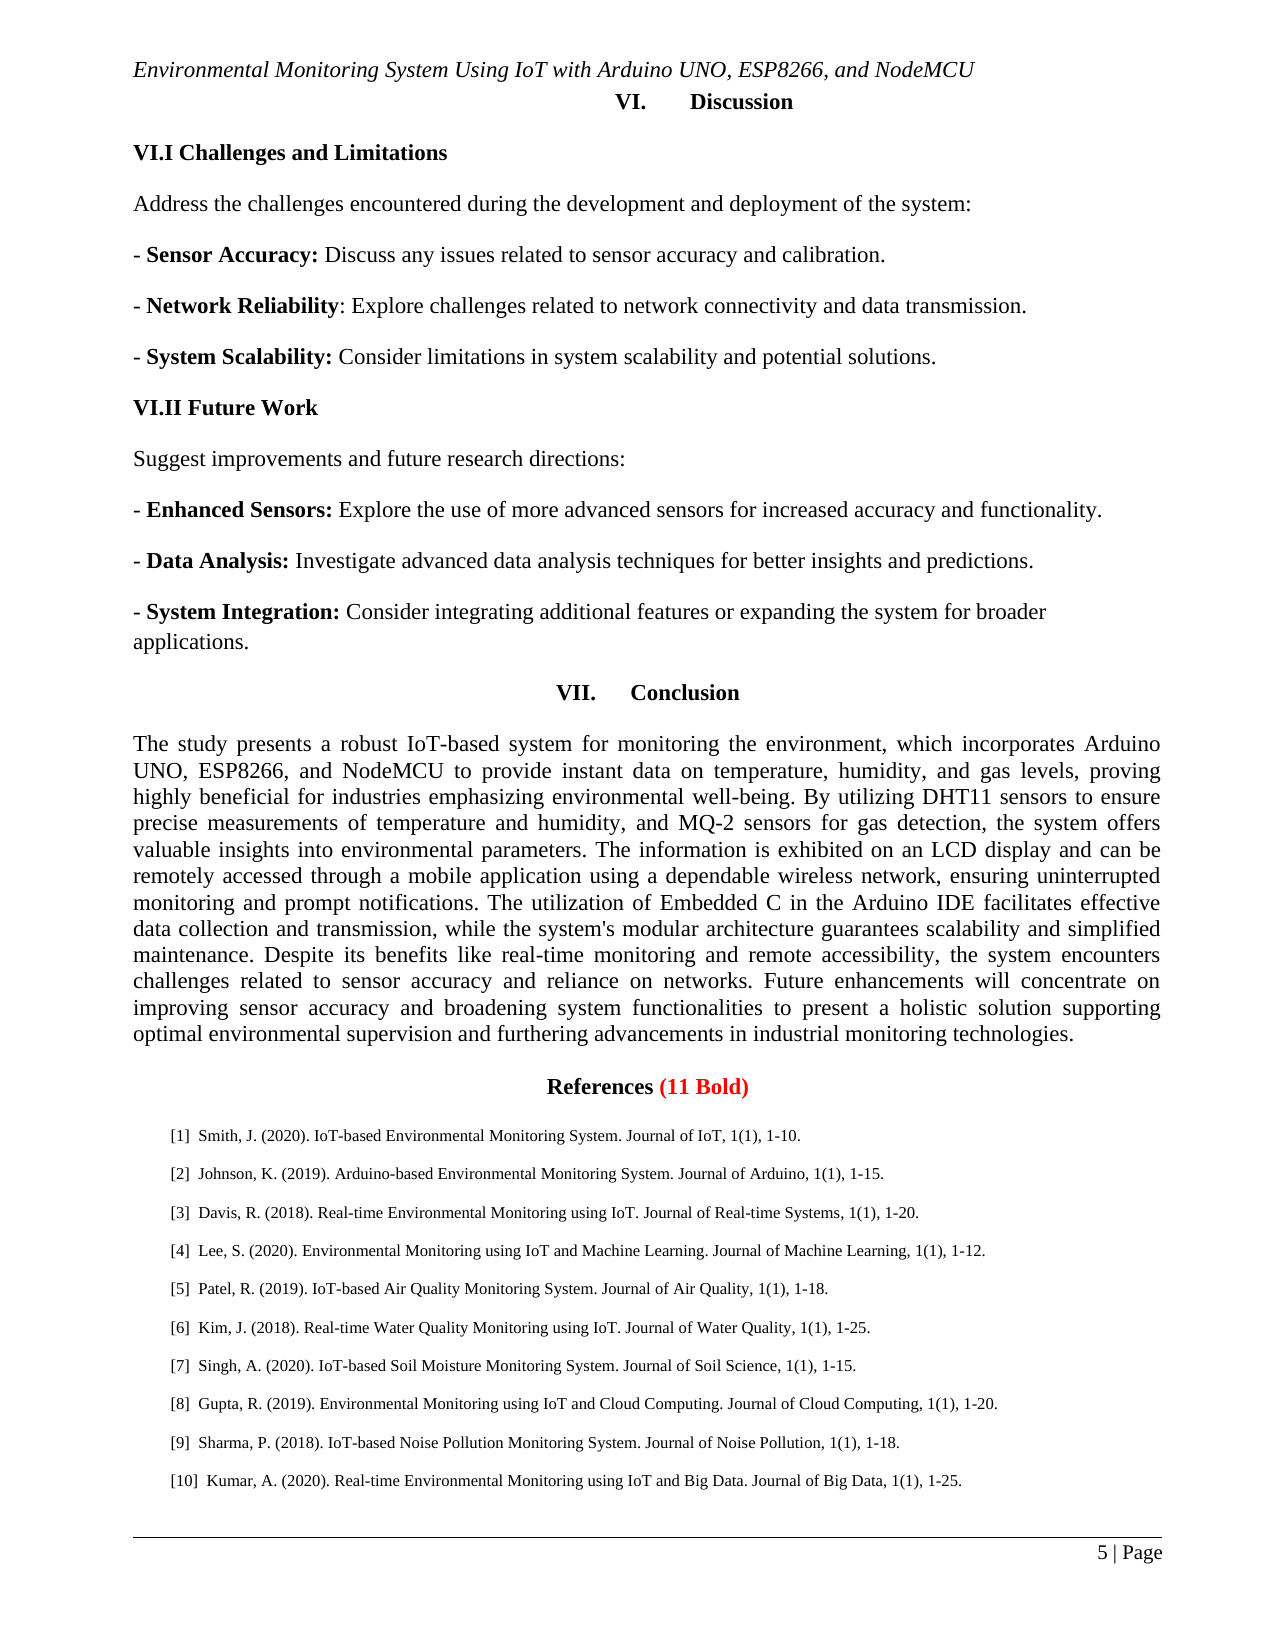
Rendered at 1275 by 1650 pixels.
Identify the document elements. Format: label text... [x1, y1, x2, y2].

list [10] Kumar, A. (2020). Real-time Environmental Monitoring using IoT and Big Data. Journal of Big Data, 1(1), 1-25. [170, 1471, 1162, 1490]
text - Enhanced Sensors: Explore the use of more advanced sensors for increased accuracy and functionality. [133, 496, 1162, 522]
text VI.I Challenges and Limitations [133, 139, 1162, 165]
text VII. Conclusion [133, 679, 1162, 706]
list [1] Smith, J. (2020). IoT-based Environmental Monitoring System. Journal of IoT, 1(1), 1-10. [170, 1126, 1162, 1145]
list [6] Kim, J. (2018). Real-time Water Quality Monitoring using IoT. Journal of Water Quality, 1(1), 1-25. [170, 1317, 1162, 1337]
text - Sensor Accuracy: Discuss any issues related to sensor accuracy and calibration. [133, 241, 1162, 267]
text References (11 Bold) [133, 1073, 1162, 1099]
text Address the challenges encountered during the development and deployment of the system: [133, 190, 1162, 216]
list Discussion [245, 88, 1162, 114]
list [4] Lee, S. (2020). Environmental Monitoring using IoT and Machine Learning. Journal of Machine Learning, 1(1), 1-12. [170, 1241, 1162, 1260]
text VI.II Future Work [133, 394, 1162, 420]
text The study presents a robust IoT-based system for monitoring the environment, which incorporates Arduino UNO, ESP8266, and NodeMCU to provide instant data on temperature, humidity, and gas levels, proving highly beneficial for industries emphasizing environmental well-being. By utilizing DHT11 sensors to ensure precise measurements of temperature and humidity, and MQ-2 sensors for gas detection, the system offers valuable insights into environmental parameters. The information is exhibited on an LCD display and can be remotely accessed through a mobile application using a dependable wireless network, ensuring uninterrupted monitoring and prompt notifications. The utilization of Embedded C in the Arduino IDE facilitates effective data collection and transmission, while the system's modular architecture guarantees scalability and simplified maintenance. Despite its benefits like real-time monitoring and remote accessibility, the system encounters challenges related to sensor accuracy and reliance on networks. Future enhancements will concentrate on improving sensor accuracy and broadening system functionalities to present a holistic solution supporting optimal environmental supervision and furthering advancements in industrial monitoring technologies. [133, 730, 1162, 1047]
text - Network Reliability: Explore challenges related to network connectivity and data transmission. [133, 292, 1162, 318]
list [7] Singh, A. (2020). IoT-based Soil Moisture Monitoring System. Journal of Soil Science, 1(1), 1-15. [170, 1356, 1162, 1375]
list [2] Johnson, K. (2019). Arduino-based Environmental Monitoring System. Journal of Arduino, 1(1), 1-15. [170, 1164, 1162, 1183]
text - System Integration: Consider integrating additional features or expanding the system for broader applications. [133, 598, 1162, 655]
list [9] Sharma, P. (2018). IoT-based Noise Pollution Monitoring System. Journal of Noise Pollution, 1(1), 1-18. [170, 1432, 1162, 1452]
list [5] Patel, R. (2019). IoT-based Air Quality Monitoring System. Journal of Air Quality, 1(1), 1-18. [170, 1279, 1162, 1298]
list [3] Davis, R. (2018). Real-time Environmental Monitoring using IoT. Journal of Real-time Systems, 1(1), 1-20. [170, 1202, 1162, 1222]
text - Data Analysis: Investigate advanced data analysis techniques for better insights and predictions. [133, 547, 1162, 573]
list [8] Gupta, R. (2019). Environmental Monitoring using IoT and Cloud Computing. Journal of Cloud Computing, 1(1), 1-20. [170, 1394, 1162, 1413]
text - System Scalability: Consider limitations in system scalability and potential solutions. [133, 343, 1162, 369]
text Suggest improvements and future research directions: [133, 445, 1162, 471]
